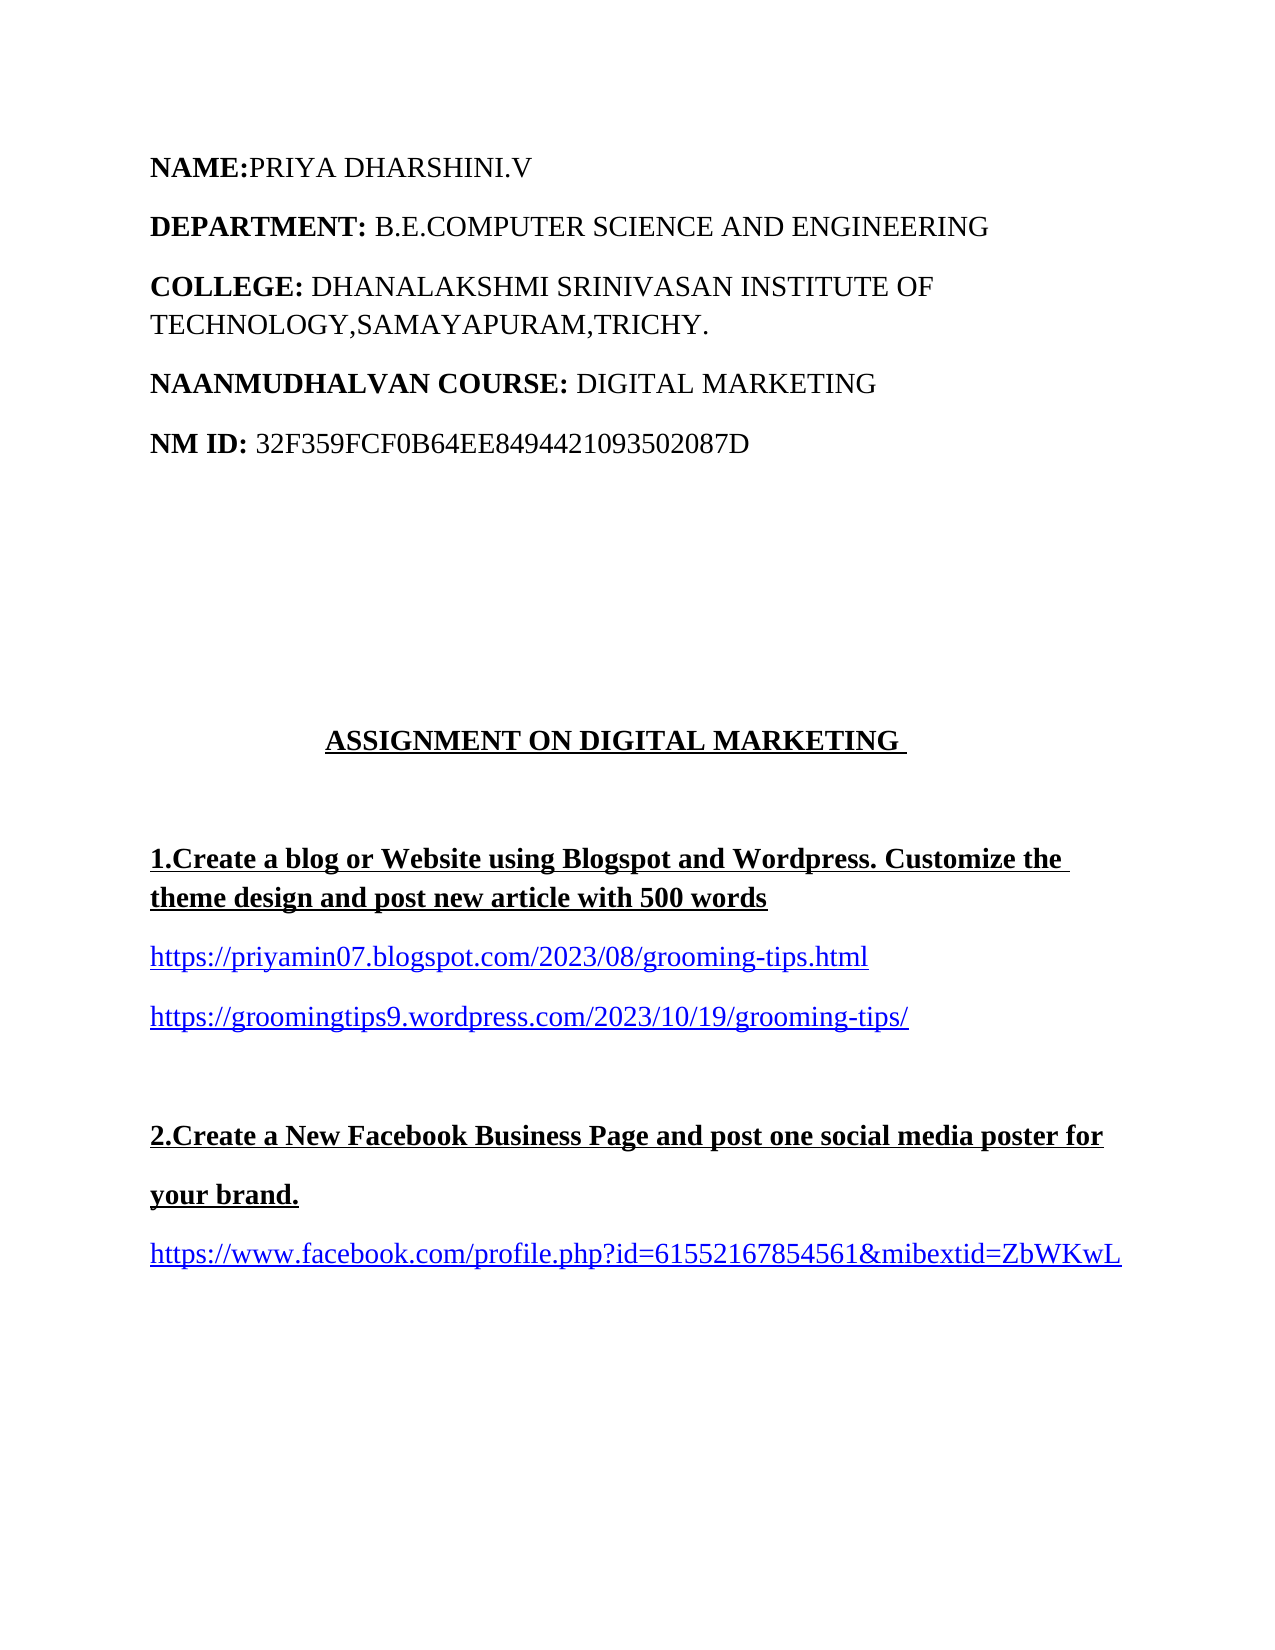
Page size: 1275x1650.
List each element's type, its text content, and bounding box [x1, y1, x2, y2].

text https://groomingtips9.wordpress.com/2023/10/19/grooming-tips/ [150, 999, 1125, 1032]
text https://priyamin07.blogspot.com/2023/08/grooming-tips.html [150, 939, 1125, 973]
text COLLEGE: DHANALAKSHMI SRINIVASAN INSTITUTE OF TECHNOLOGY,SAMAYAPURAM,TRICHY. [150, 269, 1125, 341]
text 2.Create a New Facebook Business Page and post one social media poster for [150, 1118, 1125, 1151]
text NAANMUDHALVAN COURSE: DIGITAL MARKETING [150, 367, 1125, 400]
text https://www.facebook.com/profile.php?id=61552167854561&mibextid=ZbWKwL [150, 1236, 1125, 1270]
text DEPARTMENT: B.E.COMPUTER SCIENCE AND ENGINEERING [150, 209, 1125, 243]
text your brand. [150, 1177, 1125, 1211]
text 1.Create a blog or Website using Blogspot and Wordpress. Customize the theme design and post new article with 500 words [150, 842, 1125, 914]
text NM ID: 32F359FCF0B64EE8494421093502087D [150, 426, 1125, 459]
text ASSIGNMENT ON DIGITAL MARKETING [150, 723, 1125, 756]
text NAME:PRIYA DHARSHINI.V [150, 150, 1125, 183]
